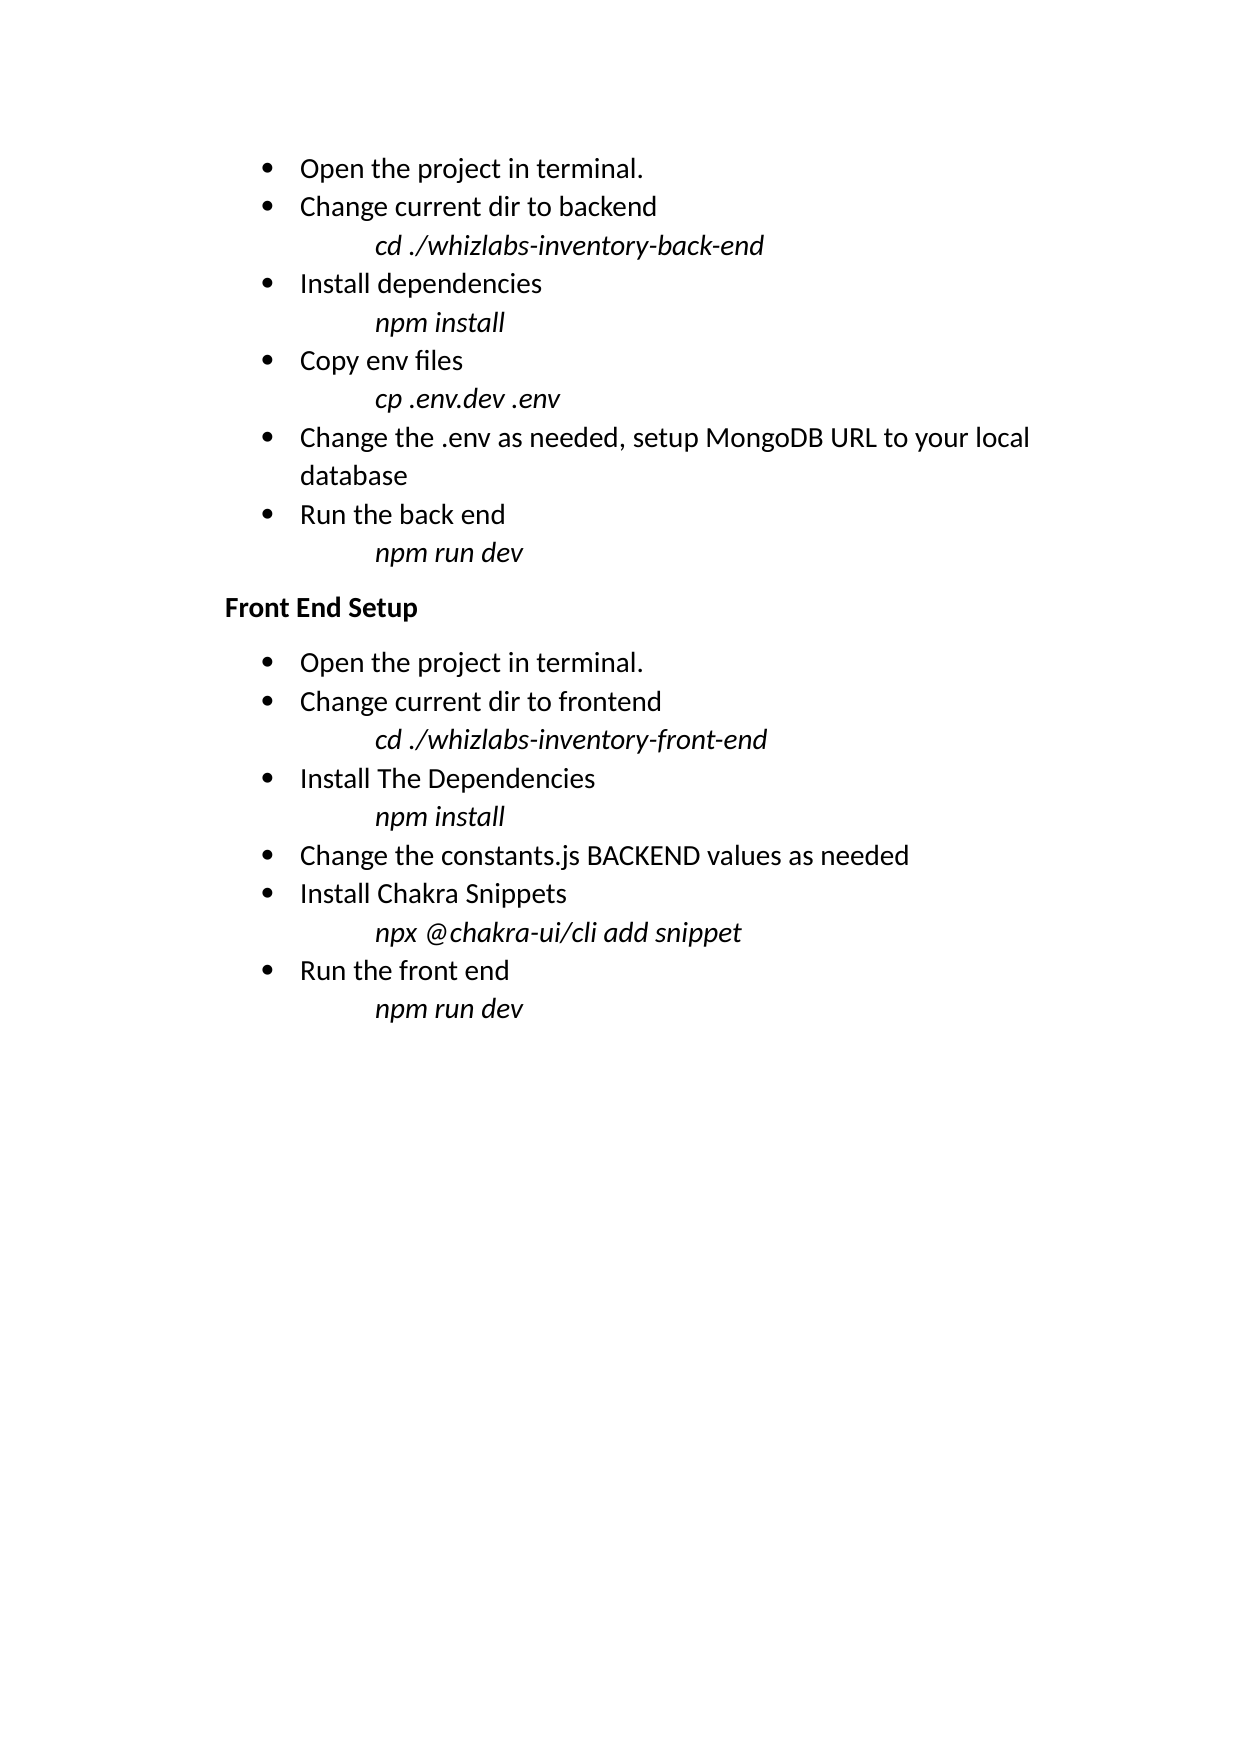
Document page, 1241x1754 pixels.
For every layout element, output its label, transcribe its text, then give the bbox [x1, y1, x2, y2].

list Install The Dependencies [262, 760, 1090, 796]
list Open the project in terminal. [262, 150, 1090, 186]
list Run the front end [262, 952, 1090, 988]
text Front End Setup [225, 589, 1090, 625]
list npx @chakra-ui/cli add snippet [300, 914, 1090, 949]
list cd ./whizlabs-inventory-back-end [375, 227, 1090, 262]
list Change current dir to backend [262, 188, 1090, 224]
list cp .env.dev .env [300, 381, 1090, 416]
list npm run dev [300, 534, 1090, 570]
list Change the .env as needed, setup MongoDB URL to your local database [262, 419, 1090, 493]
list npm run dev [300, 991, 1090, 1026]
list Install dependencies [262, 265, 1090, 301]
list Change the constants.js BACKEND values as needed [262, 837, 1090, 872]
list npm install [300, 304, 1090, 339]
list Open the project in terminal. [262, 644, 1090, 680]
list Run the back end [262, 496, 1090, 532]
list npm install [300, 798, 1090, 834]
list cd ./whizlabs-inventory-front-end [300, 721, 1090, 757]
list Install Chakra Snippets [262, 875, 1090, 911]
list Change current dir to frontend [262, 683, 1090, 719]
list Copy env files [262, 342, 1090, 378]
